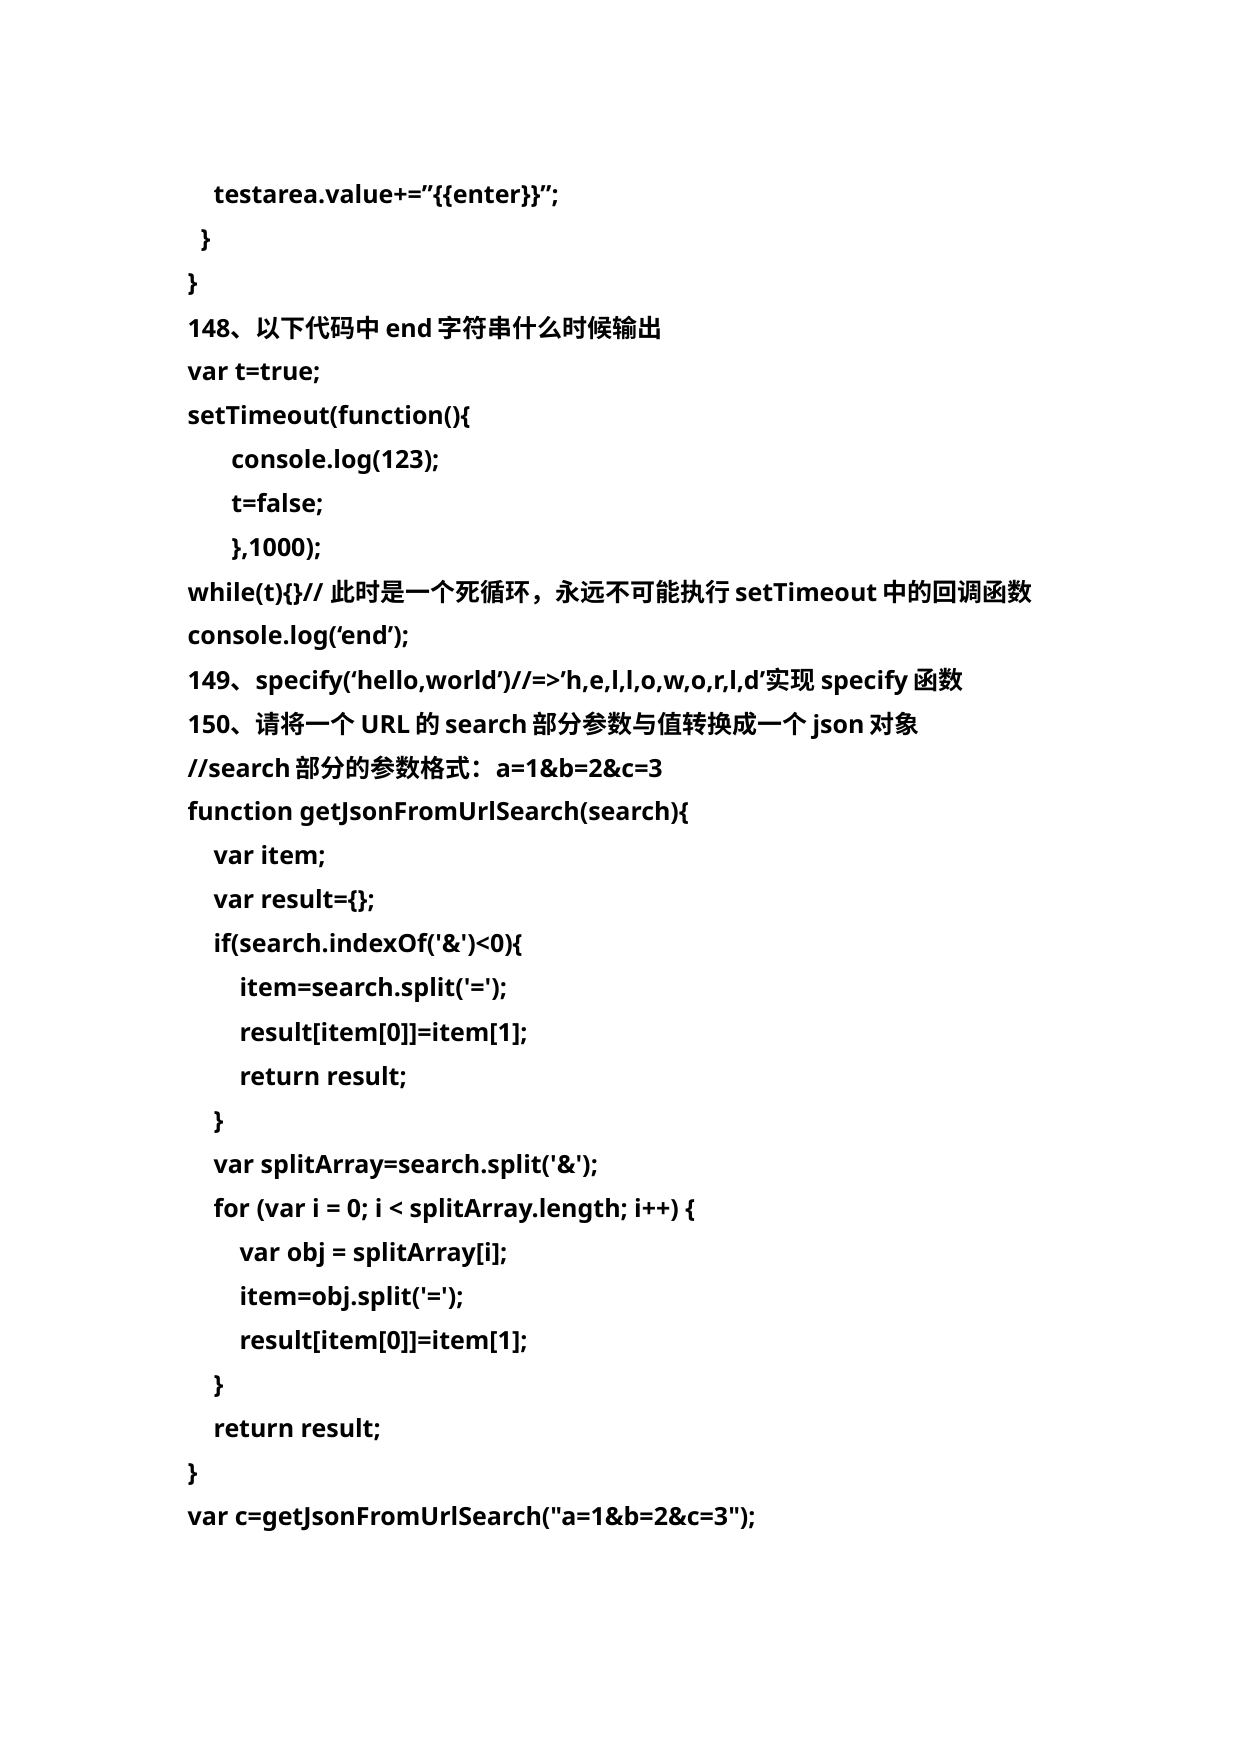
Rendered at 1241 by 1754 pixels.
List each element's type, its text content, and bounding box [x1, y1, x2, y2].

text result[item[0]]=item[1]; [187, 1009, 1053, 1053]
text 149、specify(‘hello,world’)//=>’h,e,l,l,o,w,o,r,l,d’实现specify函数 [187, 657, 1053, 701]
text function getJsonFromUrlSearch(search){ [187, 789, 1053, 833]
text //search部分的参数格式：a=1&b=2&c=3 [187, 745, 1053, 789]
text result[item[0]]=item[1]; [187, 1318, 1053, 1362]
text var splitArray=search.split('&'); [187, 1141, 1053, 1185]
text var result={}; [187, 877, 1053, 921]
text t=false; [187, 480, 1053, 524]
text while(t){}// 此时是一个死循环，永远不可能执行setTimeout中的回调函数 [187, 568, 1053, 613]
text var t=true; [187, 348, 1053, 392]
text return result; [187, 1406, 1053, 1450]
text 148、以下代码中end字符串什么时候输出 [187, 304, 1053, 348]
text var c=getJsonFromUrlSearch("a=1&b=2&c=3"); [187, 1494, 1053, 1538]
text item=obj.split('='); [187, 1273, 1053, 1318]
text } [187, 216, 1053, 260]
text item=search.split('='); [187, 965, 1053, 1009]
text } [187, 1097, 1053, 1141]
text console.log(‘end’); [187, 613, 1053, 657]
text return result; [187, 1053, 1053, 1097]
text 150、请将一个URL的search部分参数与值转换成一个json对象 [187, 701, 1053, 745]
text },1000); [187, 524, 1053, 568]
text console.log(123); [187, 436, 1053, 480]
text setTimeout(function(){ [187, 392, 1053, 436]
text testarea.value+=”{{enter}}”; [187, 172, 1053, 216]
text } [187, 260, 1053, 304]
text for (var i = 0; i < splitArray.length; i++) { [187, 1185, 1053, 1229]
text var obj = splitArray[i]; [187, 1229, 1053, 1273]
text var item; [187, 833, 1053, 877]
text if(search.indexOf('&')<0){ [187, 921, 1053, 965]
text } [187, 1450, 1053, 1494]
text } [187, 1362, 1053, 1406]
